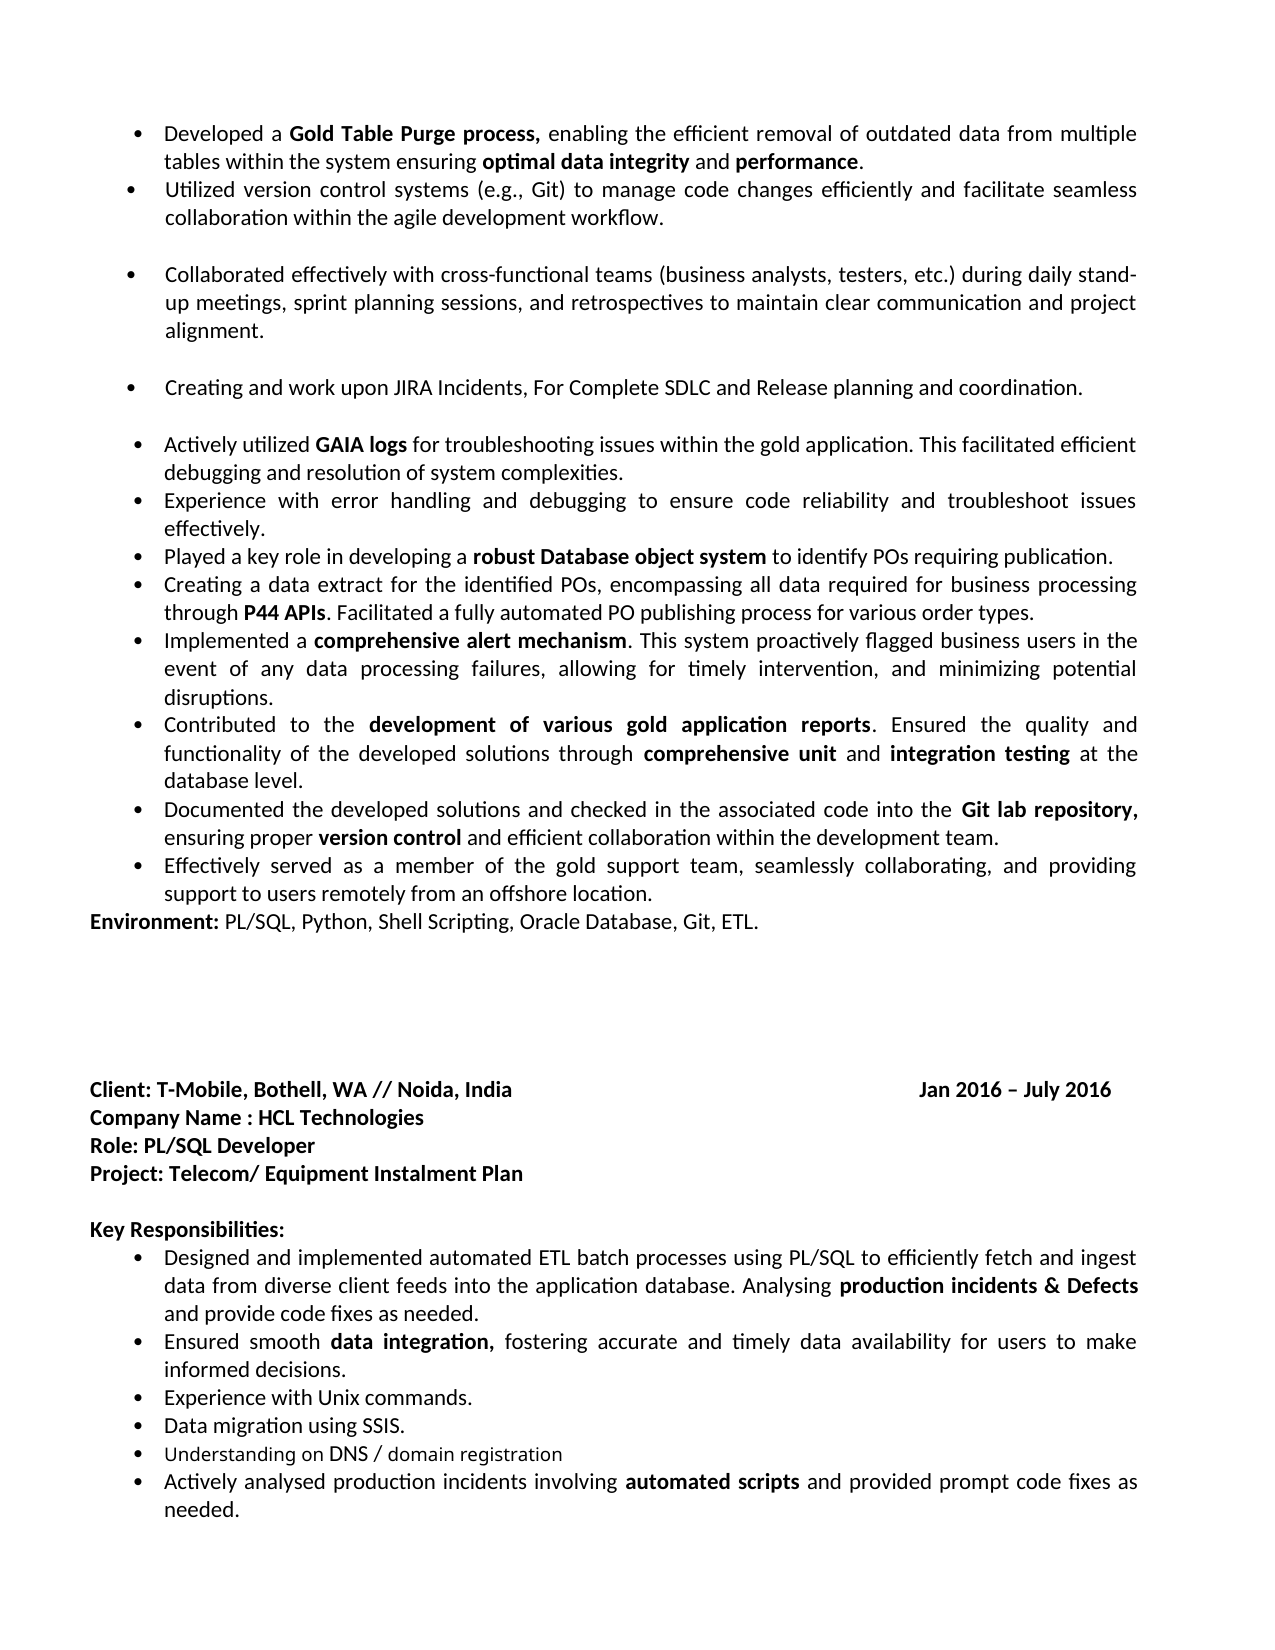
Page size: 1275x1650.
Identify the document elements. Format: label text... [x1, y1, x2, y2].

list Played a key role in developing a robust Database object system to identify POs requiring publication. [134, 542, 1138, 571]
list Collaborated effectively with cross-functional teams (business analysts, testers, etc.) during daily stand-up meetings, sprint planning sessions, and retrospectives to maintain clear communication and project alignment. [127, 260, 1138, 344]
list Actively utilized GAIA logs for troubleshooting issues within the gold application. This facilitated efficient debugging and resolution of system complexities. [134, 430, 1138, 486]
list Data migration using SSIS. [134, 1411, 1138, 1439]
list Designed and implemented automated ETL batch processes using PL/SQL to efficiently fetch and ingest data from diverse client feeds into the application database. Analysing production incidents & Defects and provide code fixes as needed. [134, 1243, 1138, 1327]
list Ensured smooth data integration, fostering accurate and timely data availability for users to make informed decisions. [134, 1327, 1138, 1383]
list Actively analysed production incidents involving automated scripts and provided prompt code fixes as needed. [134, 1467, 1138, 1523]
list Experience with error handling and debugging to ensure code reliability and troubleshoot issues effectively. [134, 486, 1138, 542]
list Utilized version control systems (e.g., Git) to manage code changes efficiently and facilitate seamless collaboration within the agile development workflow. [127, 175, 1138, 231]
list Creating a data extract for the identified POs, encompassing all data required for business processing through P44 APIs. Facilitated a fully automated PO publishing process for various order types. [134, 571, 1138, 627]
text Role: PL/SQL Developer [90, 1131, 1185, 1159]
list Experience with Unix commands. [134, 1383, 1138, 1411]
text Key Responsibilities: [90, 1215, 1185, 1243]
text Project: Telecom/ Equipment Instalment Plan [90, 1159, 1185, 1187]
text Company Name : HCL Technologies [90, 1103, 1185, 1131]
list Creating and work upon JIRA Incidents, For Complete SDLC and Release planning and coordination. [127, 373, 1138, 401]
list Documented the developed solutions and checked in the associated code into the Git lab repository, ensuring proper version control and efficient collaboration within the development team. [134, 795, 1138, 851]
list Contributed to the development of various gold application reports. Ensured the quality and functionality of the developed solutions through comprehensive unit and integration testing at the database level. [134, 711, 1138, 795]
list Implemented a comprehensive alert mechanism. This system proactively flagged business users in the event of any data processing failures, allowing for timely intervention, and minimizing potential disruptions. [134, 627, 1138, 711]
list Effectively served as a member of the gold support team, seamlessly collaborating, and providing support to users remotely from an offshore location. [134, 851, 1138, 907]
list Understanding on DNS / domain registration [134, 1439, 1138, 1467]
list Developed a Gold Table Purge process, enabling the efficient removal of outdated data from multiple tables within the system ensuring optimal data integrity and performance. [134, 119, 1138, 175]
text Client: T-Mobile, Bothell, WA // Noida, India Jan 2016 – July 2016 [90, 1075, 1185, 1103]
text Environment: PL/SQL, Python, Shell Scripting, Oracle Database, Git, ETL. [90, 907, 1138, 935]
